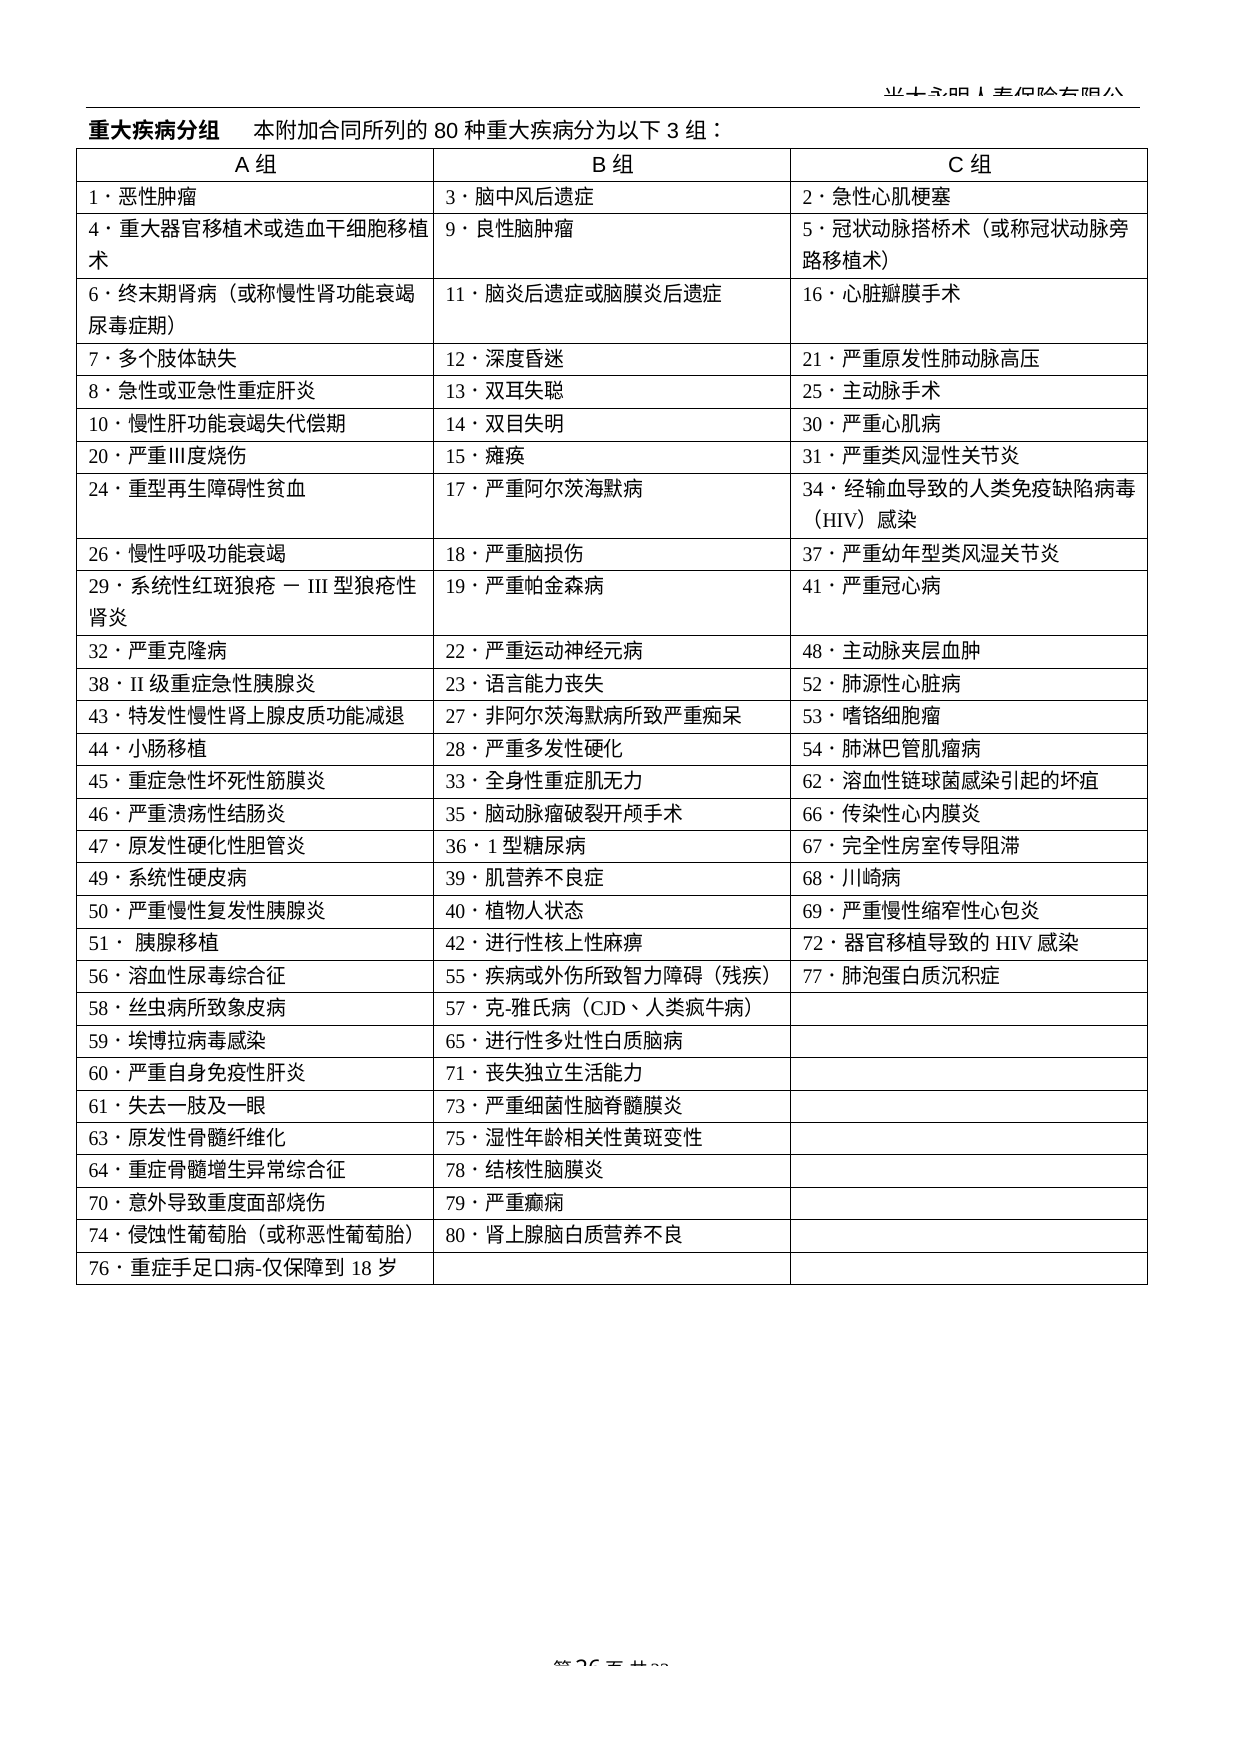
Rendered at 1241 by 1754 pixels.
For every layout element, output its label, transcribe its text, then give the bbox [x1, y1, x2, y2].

table_cell 23．语言能力丧失 [434, 669, 790, 700]
table_cell 57．克-雅氏病（CJD、人类疯牛病） [434, 993, 790, 1024]
table_cell 78．结核性脑膜炎 [434, 1155, 790, 1187]
table_cell 52．肺源性心脏病 [791, 669, 1147, 700]
table_cell 24．重型再生障碍性贫血 [77, 474, 433, 538]
table_cell 47．原发性硬化性胆管炎 [77, 831, 433, 862]
table_cell 50．严重慢性复发性胰腺炎 [77, 896, 433, 927]
table_cell 37．严重幼年型类风湿关节炎 [791, 539, 1147, 570]
table_cell 44．小肠移植 [77, 734, 433, 765]
table_cell [791, 993, 1147, 1024]
table_cell 15．瘫痪 [434, 442, 790, 473]
table_cell 69．严重慢性缩窄性心包炎 [791, 896, 1147, 927]
table_cell 28．严重多发性硬化 [434, 734, 790, 765]
table_cell 60．严重自身免疫性肝炎 [77, 1058, 433, 1089]
table_cell 12．深度昏迷 [434, 344, 790, 375]
table_cell 27．非阿尔茨海默病所致严重痴呆 [434, 701, 790, 733]
table_cell 65．进行性多灶性白质脑病 [434, 1026, 790, 1057]
table_cell 41．严重冠心病 [791, 571, 1147, 635]
table_cell 31．严重类风湿性关节炎 [791, 442, 1147, 473]
table_cell 79．严重癫痫 [434, 1188, 790, 1219]
table_cell 1．恶性肿瘤 [77, 182, 433, 213]
table_header B 组 [434, 149, 790, 181]
table_cell 80．肾上腺脑白质营养不良 [434, 1220, 790, 1252]
table_cell [791, 1026, 1147, 1057]
table_cell [791, 1155, 1147, 1187]
table_cell 54．肺淋巴管肌瘤病 [791, 734, 1147, 765]
table_cell 39．肌营养不良症 [434, 863, 790, 895]
table_cell 2．急性心肌梗塞 [791, 182, 1147, 213]
table_header C 组 [791, 149, 1147, 181]
table_cell 29．系统性红斑狼疮 － III 型狼疮性肾炎 [77, 571, 433, 635]
table_cell 14．双目失明 [434, 409, 790, 441]
table_cell 22．严重运动神经元病 [434, 636, 790, 668]
table_cell 34．经输血导致的人类免疫缺陷病毒 （HIV）感染 [791, 474, 1147, 538]
text 重大疾病分组 本附加合同所列的 80 种重大疾病分为以下 3 组： [88, 115, 1161, 144]
table_cell 55．疾病或外伤所致智力障碍（残疾） [434, 961, 790, 992]
table_cell 8．急性或亚急性重症肝炎 [77, 376, 433, 408]
table_cell 42．进行性核上性麻痹 [434, 929, 790, 960]
table_cell 71．丧失独立生活能力 [434, 1058, 790, 1089]
table_cell 45．重症急性坏死性筋膜炎 [77, 766, 433, 797]
table_cell 68．川崎病 [791, 863, 1147, 895]
table_cell 67．完全性房室传导阻滞 [791, 831, 1147, 862]
table_cell 33．全身性重症肌无力 [434, 766, 790, 797]
table_cell 56．溶血性尿毒综合征 [77, 961, 433, 992]
table_cell [791, 1220, 1147, 1252]
table_cell 21．严重原发性肺动脉高压 [791, 344, 1147, 375]
table_cell 11．脑炎后遗症或脑膜炎后遗症 [434, 279, 790, 343]
table_cell [434, 1253, 790, 1284]
table_cell 16．心脏瓣膜手术 [791, 279, 1147, 343]
table_header A 组 [77, 149, 433, 181]
table_cell 38．II 级重症急性胰腺炎 [77, 669, 433, 700]
table_cell 30．严重心肌病 [791, 409, 1147, 441]
table_cell 70．意外导致重度面部烧伤 [77, 1188, 433, 1219]
table_cell 63．原发性骨髓纤维化 [77, 1123, 433, 1154]
table_cell 53．嗜铬细胞瘤 [791, 701, 1147, 733]
table_cell 35．脑动脉瘤破裂开颅手术 [434, 799, 790, 830]
table_cell 76．重症手足口病-仅保障到 18 岁 [77, 1253, 433, 1284]
table_cell 25．主动脉手术 [791, 376, 1147, 408]
table_cell 18．严重脑损伤 [434, 539, 790, 570]
table_cell 72．器官移植导致的 HIV 感染 [791, 929, 1147, 960]
table_cell 32．严重克隆病 [77, 636, 433, 668]
table_cell 75．湿性年龄相关性黄斑变性 [434, 1123, 790, 1154]
table_cell [791, 1091, 1147, 1122]
table_cell 61．失去一肢及一眼 [77, 1091, 433, 1122]
table_cell 3．脑中风后遗症 [434, 182, 790, 213]
table_cell 7．多个肢体缺失 [77, 344, 433, 375]
table_cell 19．严重帕金森病 [434, 571, 790, 635]
table_cell 58．丝虫病所致象皮病 [77, 993, 433, 1024]
table_cell 17．严重阿尔茨海默病 [434, 474, 790, 538]
table_cell 49．系统性硬皮病 [77, 863, 433, 895]
table_cell [791, 1188, 1147, 1219]
table_cell 48．主动脉夹层血肿 [791, 636, 1147, 668]
table_cell 59．埃博拉病毒感染 [77, 1026, 433, 1057]
table_cell [791, 1058, 1147, 1089]
table_cell 6．终末期肾病（或称慢性肾功能衰竭尿毒症期） [77, 279, 433, 343]
table_cell 36．1 型糖尿病 [434, 831, 790, 862]
table_cell 62．溶血性链球菌感染引起的坏疽 [791, 766, 1147, 797]
table_cell 77．肺泡蛋白质沉积症 [791, 961, 1147, 992]
table_cell 5．冠状动脉搭桥术（或称冠状动脉旁路移植术） [791, 214, 1147, 278]
table_cell 73．严重细菌性脑脊髓膜炎 [434, 1091, 790, 1122]
table_cell 46．严重溃疡性结肠炎 [77, 799, 433, 830]
table_cell 20．严重Ⅲ度烧伤 [77, 442, 433, 473]
table_cell 43．特发性慢性肾上腺皮质功能减退 [77, 701, 433, 733]
table_cell 9．良性脑肿瘤 [434, 214, 790, 278]
table_cell [791, 1253, 1147, 1284]
table_cell 64．重症骨髓增生异常综合征 [77, 1155, 433, 1187]
table_cell 51． 胰腺移植 [77, 929, 433, 960]
table_cell 66．传染性心内膜炎 [791, 799, 1147, 830]
table_cell 4．重大器官移植术或造血干细胞移植术 [77, 214, 433, 278]
table_cell 13．双耳失聪 [434, 376, 790, 408]
table_cell 26．慢性呼吸功能衰竭 [77, 539, 433, 570]
table_cell 40．植物人状态 [434, 896, 790, 927]
table_cell 10．慢性肝功能衰竭失代偿期 [77, 409, 433, 441]
table_cell [791, 1123, 1147, 1154]
table_cell 74．侵蚀性葡萄胎（或称恶性葡萄胎） [77, 1220, 433, 1252]
